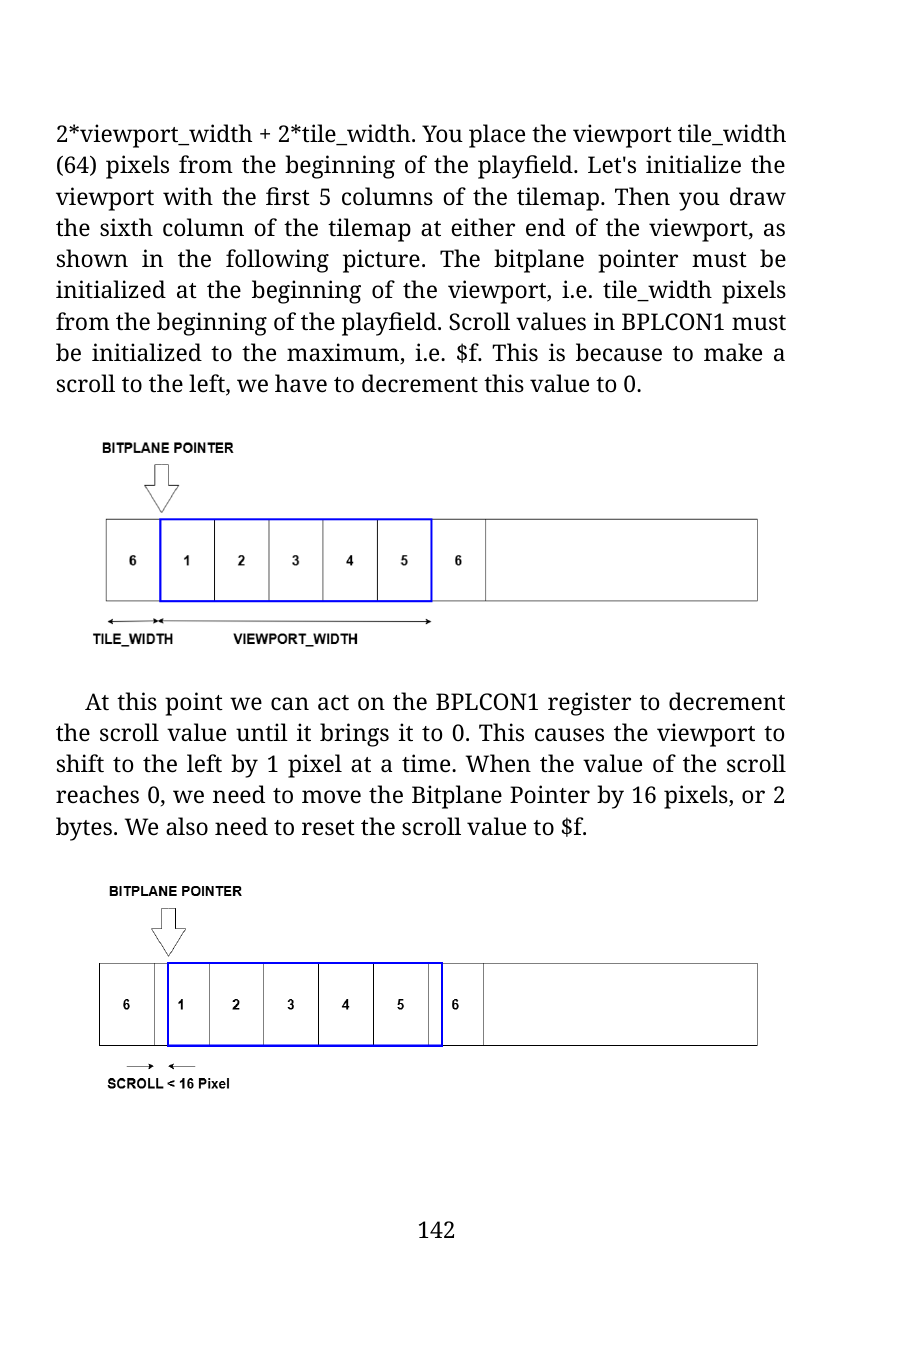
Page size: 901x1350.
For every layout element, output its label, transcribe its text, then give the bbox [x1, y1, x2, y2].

picture [85, 873, 763, 1100]
picture [85, 430, 764, 655]
text At this point we can act on the BPLCON1 register to decrement the scroll value until it brings it to 0. This causes the viewport to shift to the left by 1 pixel at a time. When the value of the scroll reaches 0, we need to move the Bitplane Pointer by 16 pixels, or 2 bytes. We also need to reset the scroll value to $f. [56, 686, 787, 842]
